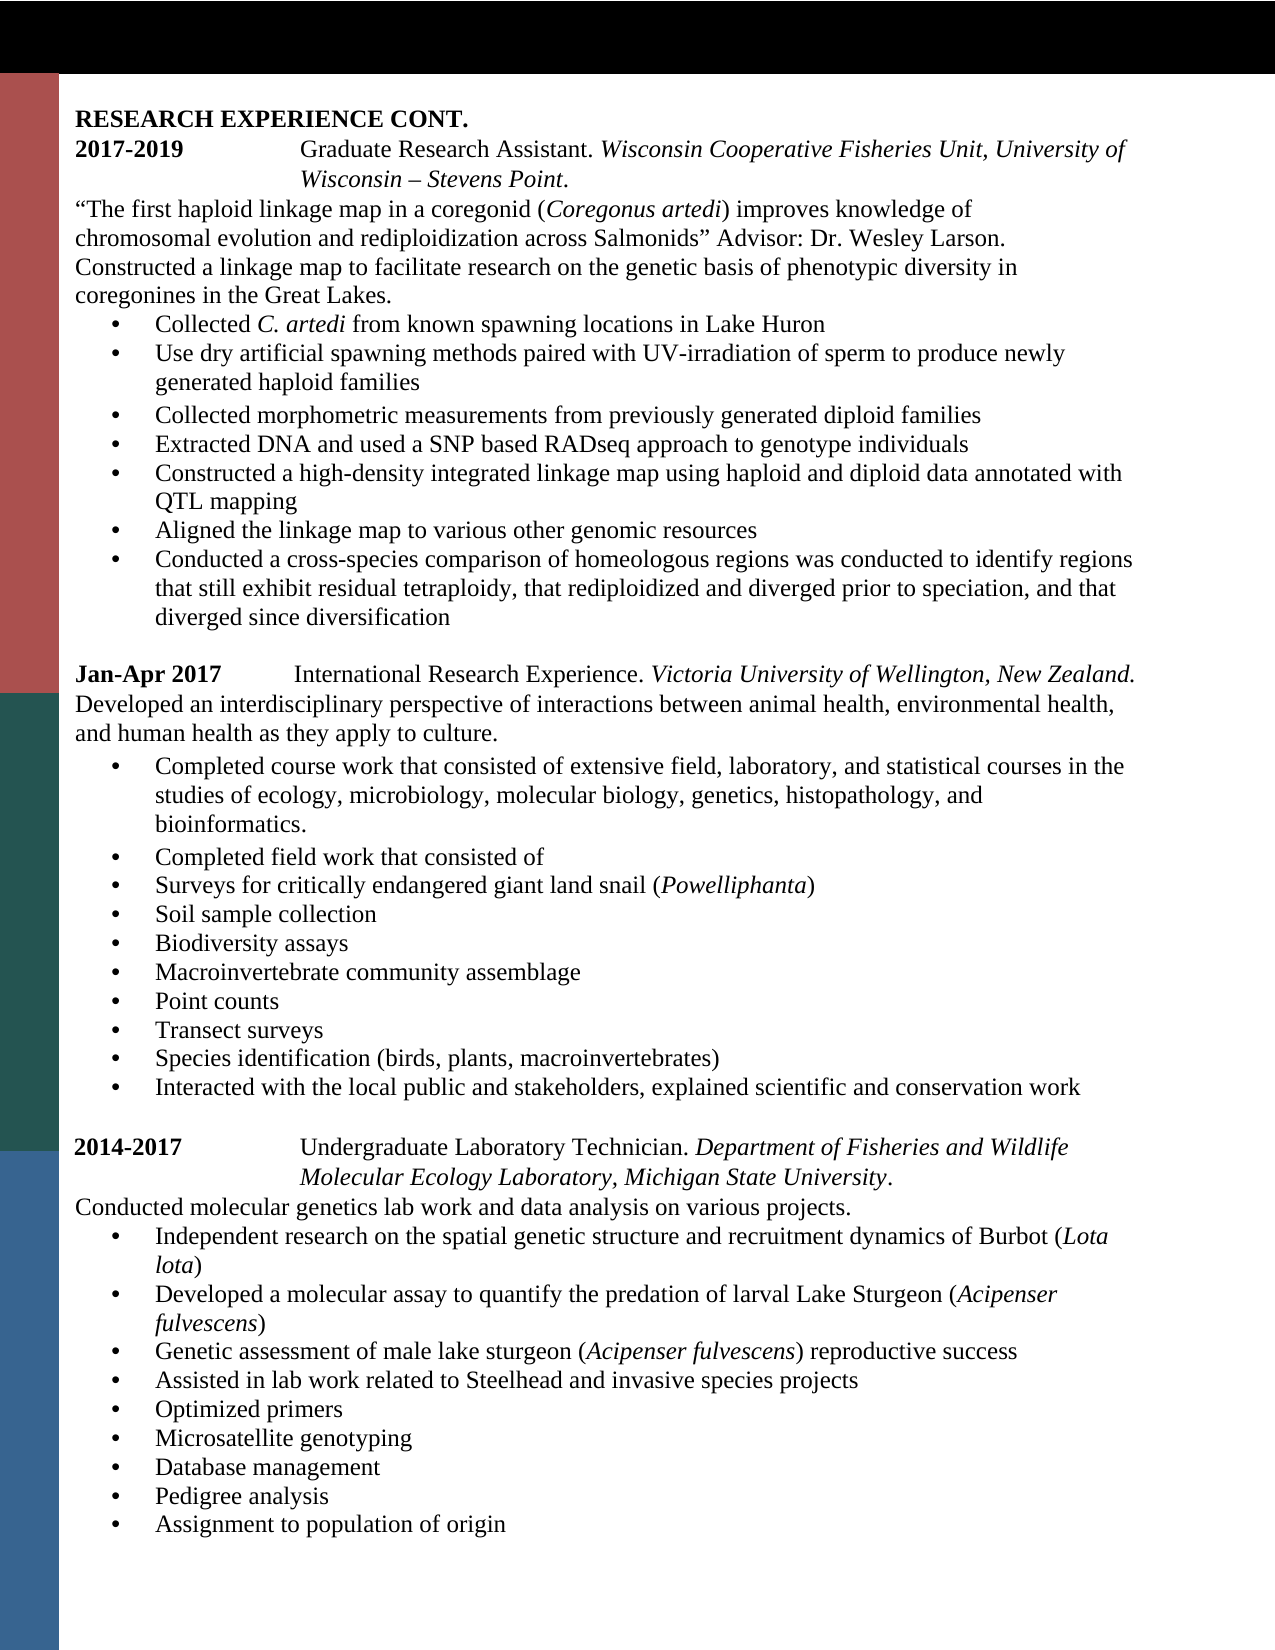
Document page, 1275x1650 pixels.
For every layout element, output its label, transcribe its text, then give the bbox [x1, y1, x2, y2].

list Collected morphometric measurements from previously generated diploid families [111, 400, 1137, 429]
list Species identification (birds, plants, macroinvertebrates) [111, 1043, 1137, 1072]
list Constructed a high-density integrated linkage map using haploid and diploid data annotated with QTL mapping [111, 457, 1137, 515]
list Database management [111, 1452, 1137, 1481]
list Soil sample collection [111, 899, 1137, 928]
text Conducted molecular genetics lab work and data analysis on various projects. [75, 1192, 1137, 1221]
list Collected C. artedi from known spawning locations in Lake Huron [111, 309, 1137, 338]
list Developed a molecular assay to quantify the predation of larval Lake Sturgeon (Acipenser fulvescens) [111, 1279, 1137, 1336]
list Macroinvertebrate community assemblage [111, 957, 1137, 986]
text 2017-2019 Graduate Research Assistant. Wisconsin Cooperative Fisheries Unit, University of Wisconsin – Stevens Point. [75, 134, 1167, 193]
list Aligned the linkage map to various other genomic resources [111, 515, 1137, 544]
list Pedigree analysis [111, 1481, 1137, 1509]
list Extracted DNA and used a SNP based RADseq approach to genotype individuals [111, 429, 1137, 457]
text Jan-Apr 2017 International Research Experience. Victoria University of Wellington, New Zealand. [75, 659, 1200, 688]
list Optimized primers [111, 1394, 1137, 1423]
text Constructed a linkage map to facilitate research on the genetic basis of phenotypic diversity in coregonines in the Great Lakes. [75, 252, 1137, 309]
text RESEARCH EXPERIENCE CONT. [75, 104, 1167, 132]
list Microsatellite genotyping [111, 1423, 1137, 1452]
list Genetic assessment of male lake sturgeon (Acipenser fulvescens) reproductive success [111, 1336, 1137, 1365]
text “The first haploid linkage map in a coregonid (Coregonus artedi) improves knowledge of chromosomal evolution and rediploidization across Salmonids” Advisor: Dr. Wesley Larson. [75, 194, 1043, 252]
list Interacted with the local public and stakeholders, explained scientific and conservation work [111, 1072, 1137, 1101]
text 2014-2017 Undergraduate Laboratory Technician. Department of Fisheries and Wildlife Molecular Ecology Laboratory, Michigan State University. [73, 1132, 1167, 1191]
text Developed an interdisciplinary perspective of interactions between animal health, environmental health, and human health as they apply to culture. [75, 689, 1137, 747]
list Completed field work that consisted of [111, 841, 1137, 870]
list Use dry artificial spawning methods paired with UV-irradiation of sperm to produce newly generated haploid families [111, 338, 1137, 396]
list Biodiversity assays [111, 928, 1137, 957]
list Independent research on the spatial genetic structure and recruitment dynamics of Burbot (Lota lota) [111, 1221, 1137, 1279]
list Conducted a cross-species comparison of homeologous regions was conducted to identify regions that still exhibit residual tetraploidy, that rediploidized and diverged prior to speciation, and that diverged since diversification [111, 544, 1137, 630]
list Assisted in lab work related to Steelhead and invasive species projects [111, 1365, 1137, 1394]
list Completed course work that consisted of extensive field, laboratory, and statistical courses in the studies of ecology, microbiology, molecular biology, genetics, histopathology, and bioinformatics. [111, 751, 1137, 837]
list Assignment to population of origin [111, 1509, 1137, 1538]
list Transect surveys [111, 1014, 1137, 1043]
list Point counts [111, 986, 1137, 1014]
list Surveys for critically endangered giant land snail (Powelliphanta) [111, 870, 1137, 899]
